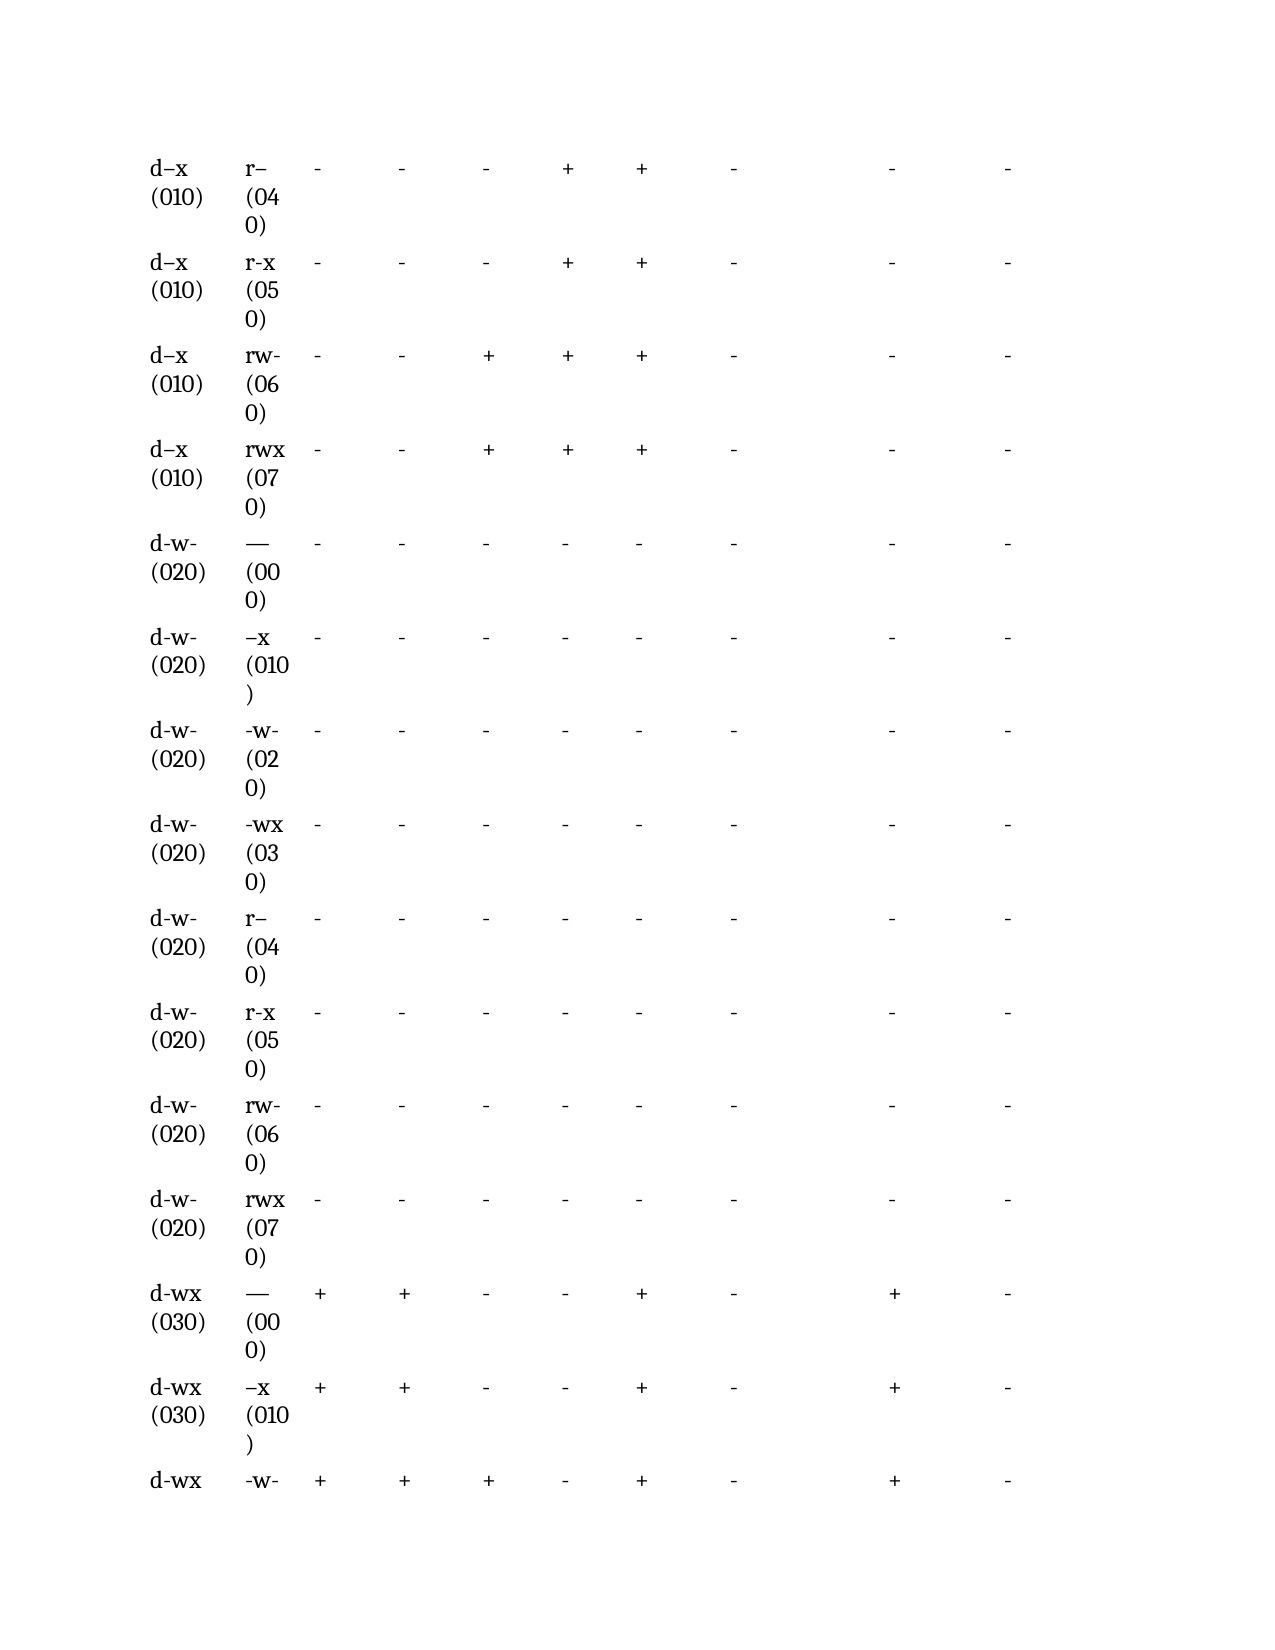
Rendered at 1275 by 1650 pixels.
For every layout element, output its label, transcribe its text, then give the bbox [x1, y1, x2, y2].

table_cell - [993, 1369, 1114, 1462]
table_cell - [718, 1369, 877, 1462]
table_cell d-wx (030) [139, 1275, 233, 1369]
table_cell - [550, 1181, 623, 1275]
table_cell - [471, 525, 550, 619]
table_cell + [877, 1463, 992, 1499]
table_cell - [718, 994, 877, 1087]
table_cell - [877, 431, 992, 525]
table_cell d-wx (030) [139, 1369, 233, 1462]
table_cell - [302, 431, 386, 525]
table_cell - [993, 619, 1114, 712]
table_cell - [718, 338, 877, 431]
table_cell + [624, 150, 718, 244]
table_cell d-w- (020) [139, 806, 233, 900]
table_cell - [718, 900, 877, 994]
table_cell - [624, 525, 718, 619]
table_cell - [302, 244, 386, 337]
table_cell - [302, 900, 386, 994]
table_cell - [993, 994, 1114, 1087]
table_cell - [624, 994, 718, 1087]
table_cell - [550, 525, 623, 619]
table_cell - [471, 244, 550, 337]
table_cell - [550, 994, 623, 1087]
table_cell - [386, 994, 471, 1087]
table_cell d-w- (020) [139, 1181, 233, 1275]
table_cell d-w- (020) [139, 713, 233, 806]
table_cell - [386, 806, 471, 900]
table_cell - [718, 1181, 877, 1275]
table_cell - [302, 713, 386, 806]
table_cell + [302, 1369, 386, 1462]
table_cell r– (040) [234, 150, 302, 244]
table_cell d–x (010) [139, 150, 233, 244]
table_cell - [993, 1181, 1114, 1275]
table_cell - [624, 1088, 718, 1181]
table_cell - [718, 1463, 877, 1499]
table_cell - [471, 900, 550, 994]
table_cell - [471, 619, 550, 712]
table_cell - [302, 525, 386, 619]
table_cell - [302, 150, 386, 244]
table_cell + [471, 338, 550, 431]
table_cell + [624, 244, 718, 337]
table_cell - [386, 525, 471, 619]
table_cell - [718, 1088, 877, 1181]
table_cell - [550, 1369, 623, 1462]
table_cell + [550, 431, 623, 525]
table_cell - [386, 1181, 471, 1275]
table_cell - [471, 994, 550, 1087]
table_cell - [993, 244, 1114, 337]
table_cell d–x (010) [139, 431, 233, 525]
table_cell - [993, 150, 1114, 244]
table_cell + [877, 1275, 992, 1369]
table_cell d-w- (020) [139, 619, 233, 712]
table_cell + [302, 1275, 386, 1369]
table_cell + [624, 1369, 718, 1462]
table_cell - [718, 619, 877, 712]
table_cell - [718, 525, 877, 619]
table_cell - [550, 1088, 623, 1181]
table_cell d-w- (020) [139, 1088, 233, 1181]
table_cell d–x (010) [139, 244, 233, 337]
table_cell –x (010) [234, 619, 302, 712]
table_cell -w- (020) [234, 713, 302, 806]
table_cell r– (040) [234, 900, 302, 994]
table_cell -wx (030) [234, 806, 302, 900]
table_cell - [386, 244, 471, 337]
table_cell - [718, 1275, 877, 1369]
table_cell rwx (070) [234, 431, 302, 525]
table_cell - [877, 244, 992, 337]
table_cell + [386, 1463, 471, 1499]
table_cell - [386, 338, 471, 431]
table_cell + [550, 244, 623, 337]
table_cell - [471, 1181, 550, 1275]
table_cell - [993, 900, 1114, 994]
table_cell rw- (060) [234, 338, 302, 431]
table_cell - [877, 1181, 992, 1275]
table_cell - [550, 900, 623, 994]
table_cell d–x (010) [139, 338, 233, 431]
table_cell d-wx (030) [139, 1463, 233, 1499]
table_cell - [877, 338, 992, 431]
table_cell - [302, 994, 386, 1087]
table_cell d-w- (020) [139, 994, 233, 1087]
table_cell d-w- (020) [139, 525, 233, 619]
table_cell - [386, 713, 471, 806]
table_cell - [471, 1275, 550, 1369]
table_cell - [877, 619, 992, 712]
table_cell - [718, 150, 877, 244]
table_cell - [386, 431, 471, 525]
table_cell + [624, 1463, 718, 1499]
table_cell rwx (070) [234, 1181, 302, 1275]
table_cell - [471, 150, 550, 244]
table_cell - [550, 619, 623, 712]
table_cell + [471, 431, 550, 525]
table_cell + [550, 338, 623, 431]
table_cell - [624, 1181, 718, 1275]
table_cell - [386, 900, 471, 994]
table_cell –x (010) [234, 1369, 302, 1462]
table_cell - [993, 1463, 1114, 1499]
table_cell - [550, 713, 623, 806]
table_cell - [877, 900, 992, 994]
table_cell - [993, 806, 1114, 900]
table_cell — (000) [234, 525, 302, 619]
table_cell - [718, 431, 877, 525]
table_cell - [471, 806, 550, 900]
table_cell - [877, 713, 992, 806]
table_cell - [993, 525, 1114, 619]
table_cell - [624, 806, 718, 900]
table_cell - [550, 1463, 623, 1499]
table_cell - [302, 1088, 386, 1181]
table_cell - [386, 1088, 471, 1181]
table_cell - [993, 1275, 1114, 1369]
table_cell r-x (050) [234, 994, 302, 1087]
table_cell - [302, 338, 386, 431]
table_cell - [302, 806, 386, 900]
table_cell - [718, 713, 877, 806]
table_cell - [877, 994, 992, 1087]
table_cell - [386, 619, 471, 712]
table_cell - [993, 338, 1114, 431]
table_cell - [386, 150, 471, 244]
table_cell - [718, 806, 877, 900]
table_cell d-w- (020) [139, 900, 233, 994]
table_cell - [624, 900, 718, 994]
table_cell - [993, 713, 1114, 806]
table_cell - [550, 1275, 623, 1369]
table_cell - [877, 525, 992, 619]
table_cell + [302, 1463, 386, 1499]
table_cell + [624, 1275, 718, 1369]
table_cell - [302, 1181, 386, 1275]
table_cell - [877, 150, 992, 244]
table_cell - [993, 431, 1114, 525]
table_cell + [471, 1463, 550, 1499]
table_cell r-x (050) [234, 244, 302, 337]
table_cell rw- (060) [234, 1088, 302, 1181]
table_cell - [302, 619, 386, 712]
table_cell + [624, 338, 718, 431]
table_cell - [993, 1088, 1114, 1181]
table_cell + [624, 431, 718, 525]
table_cell - [471, 1088, 550, 1181]
table_cell - [624, 713, 718, 806]
table_cell - [550, 806, 623, 900]
table_cell + [550, 150, 623, 244]
table_cell - [718, 244, 877, 337]
table_cell - [471, 1369, 550, 1462]
table_cell — (000) [234, 1275, 302, 1369]
table_cell - [624, 619, 718, 712]
table_cell - [471, 713, 550, 806]
table_cell + [877, 1369, 992, 1462]
table_cell + [386, 1275, 471, 1369]
table_cell -w- (020) [234, 1463, 302, 1499]
table_cell - [877, 1088, 992, 1181]
table_cell - [877, 806, 992, 900]
table_cell + [386, 1369, 471, 1462]
